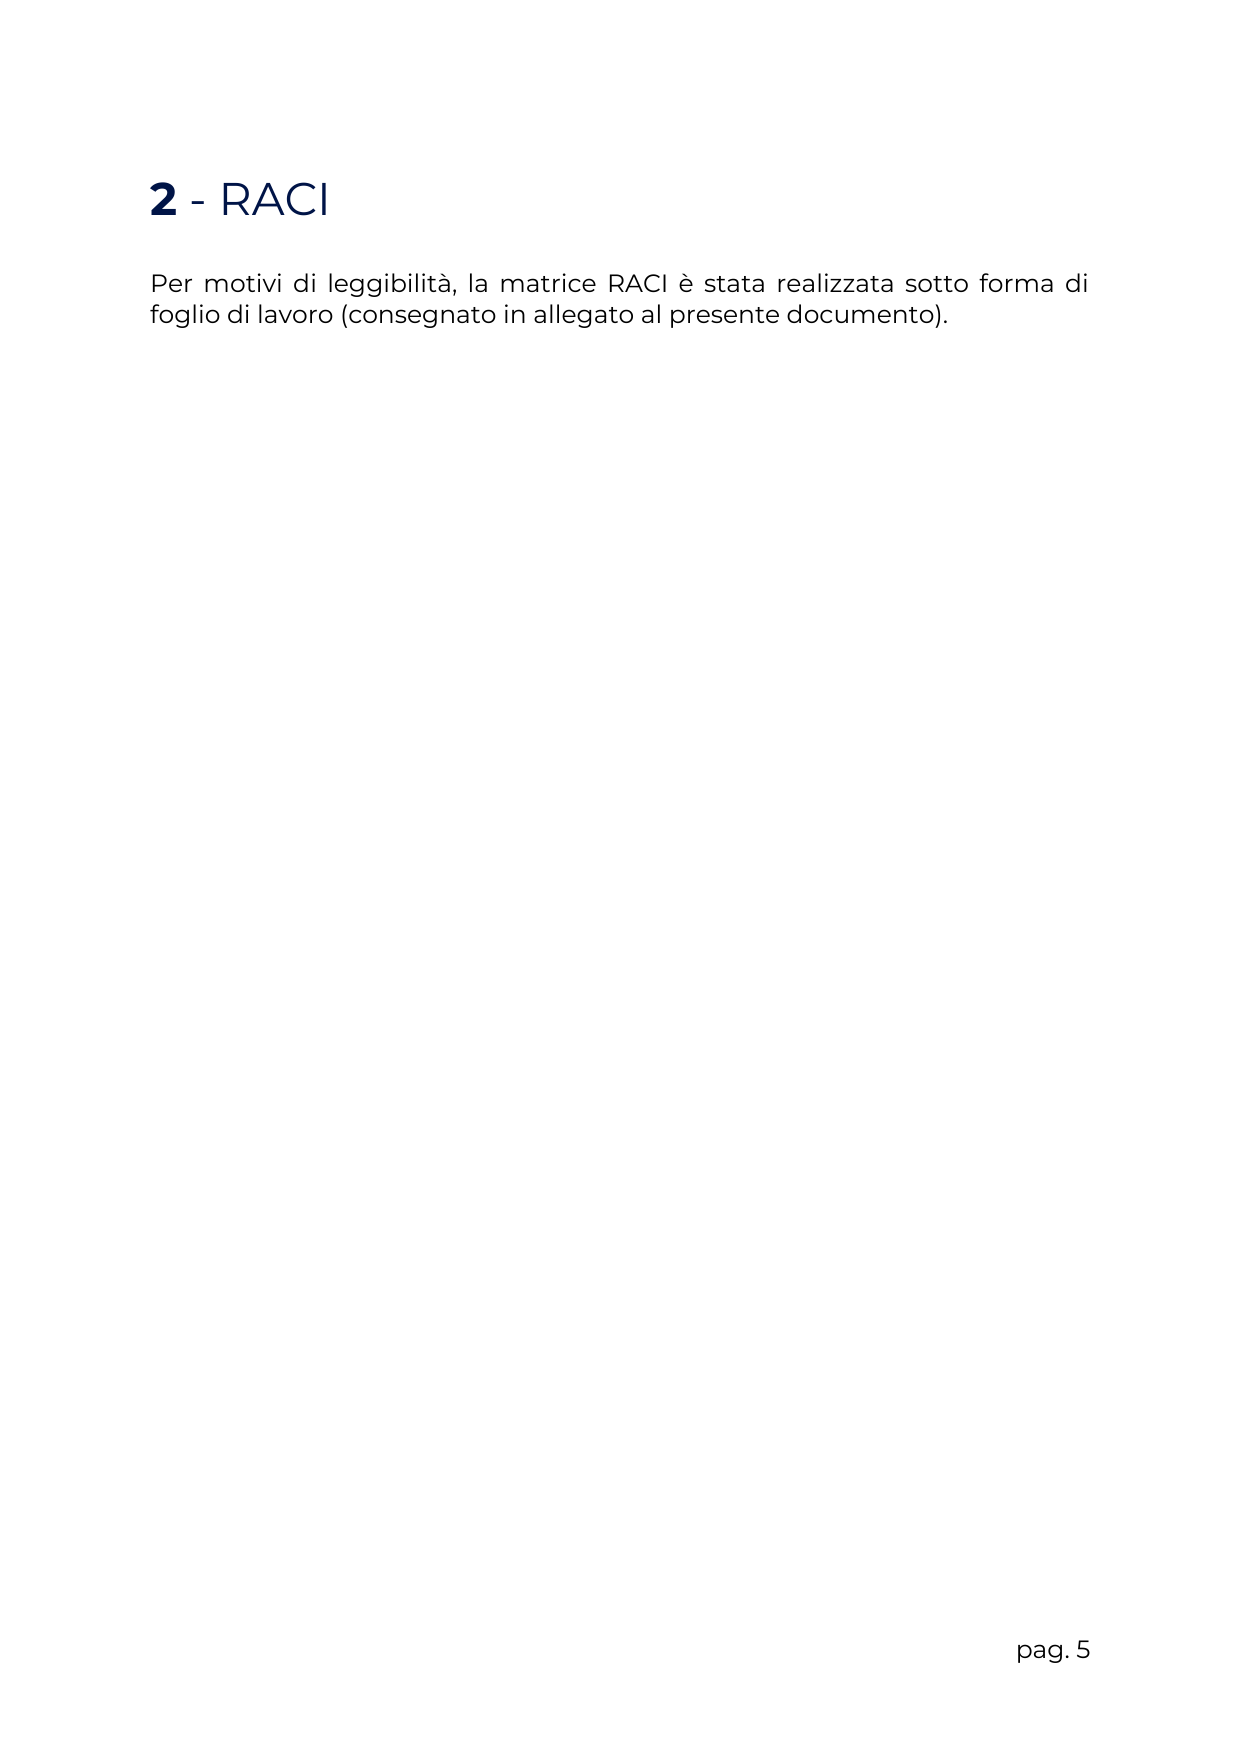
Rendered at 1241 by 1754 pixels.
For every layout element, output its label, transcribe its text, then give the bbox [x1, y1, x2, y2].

text Per motivi di leggibilità, la matrice RACI è stata realizzata sotto forma di foglio di lavoro (consegnato in allegato al presente documento). [150, 268, 1090, 329]
subtitle 2 - RACI [150, 171, 1090, 227]
